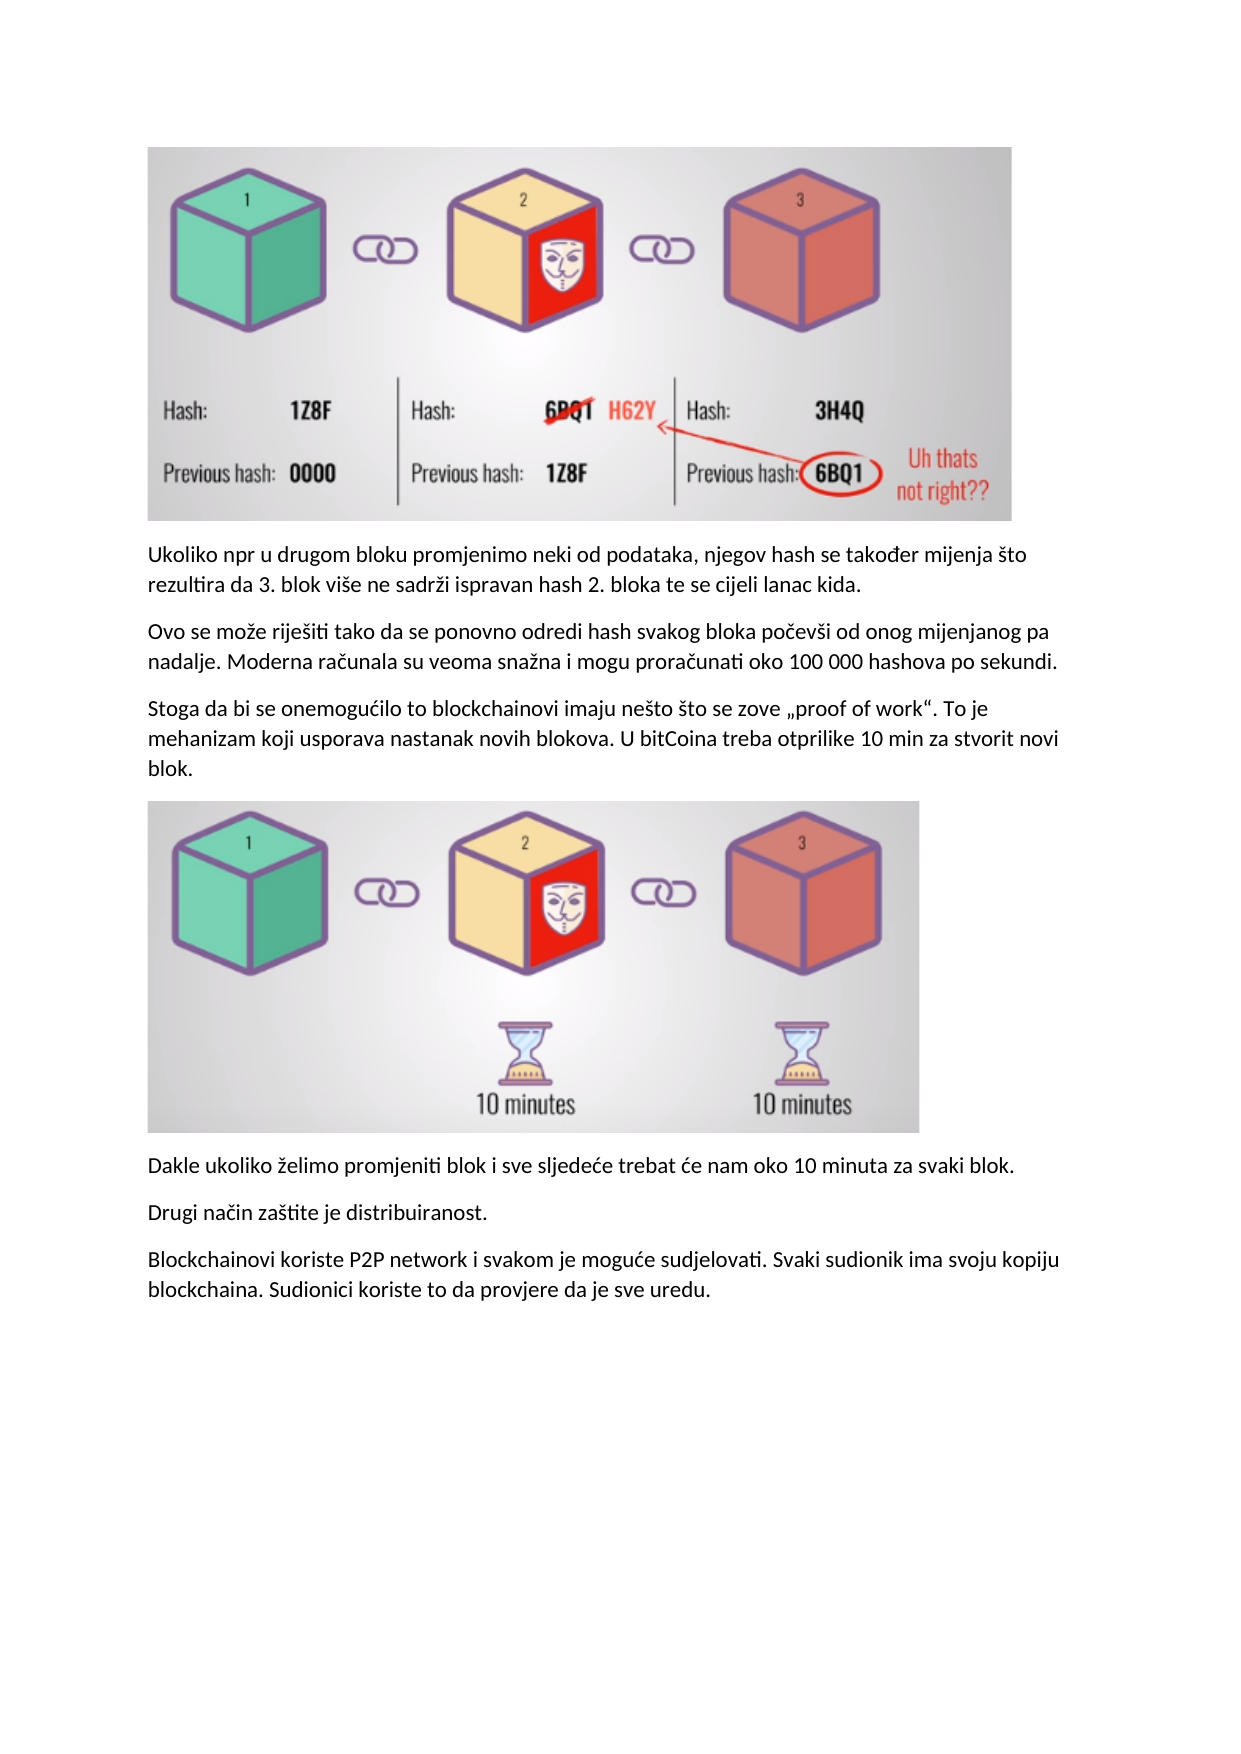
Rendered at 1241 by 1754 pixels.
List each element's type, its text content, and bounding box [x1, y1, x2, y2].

text Stoga da bi se onemogućilo to blockchainovi imaju nešto što se zove „proof of work“. To je mehanizam koji usporava nastanak novih blokova. U bitCoina treba otprilike 10 min za stvorit novi blok. [148, 694, 1093, 782]
picture [147, 801, 920, 1133]
text Blockchainovi koriste P2P network i svakom je moguće sudjelovati. Svaki sudionik ima svoju kopiju blockchaina. Sudionici koriste to da provjere da je sve uredu. [148, 1245, 1093, 1303]
picture [147, 147, 1012, 521]
text Ovo se može riješiti tako da se ponovno odredi hash svakog bloka počevši od onog mijenjanog pa nadalje. Moderna računala su veoma snažna i mogu proračunati oko 100 000 hashova po sekundi. [148, 617, 1093, 675]
text Dakle ukoliko želimo promjeniti blok i sve sljedeće trebat će nam oko 10 minuta za svaki blok. [148, 1151, 1093, 1179]
text Drugi način zaštite je distribuiranost. [148, 1198, 1093, 1226]
text Ukoliko npr u drugom bloku promjenimo neki od podataka, njegov hash se također mijenja što rezultira da 3. blok više ne sadrži ispravan hash 2. bloka te se cijeli lanac kida. [148, 540, 1093, 598]
